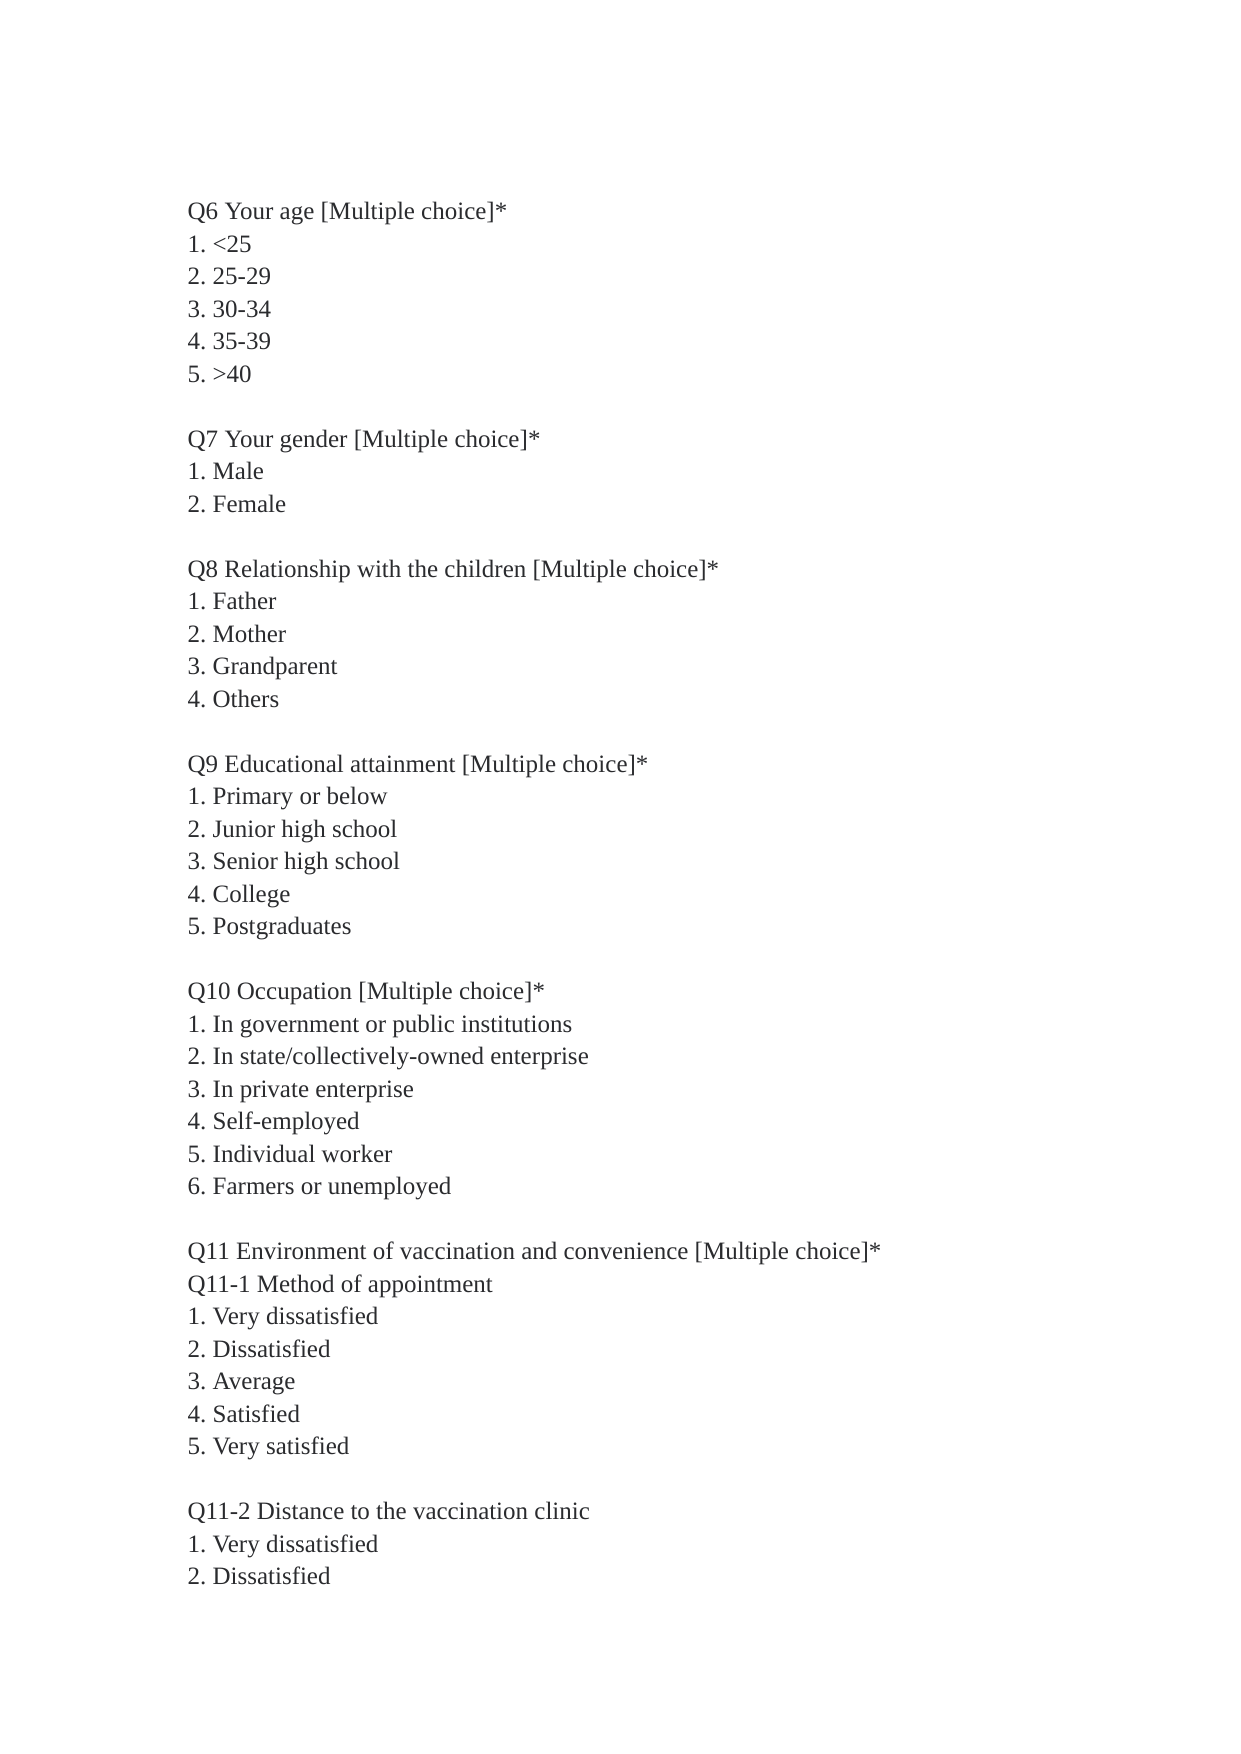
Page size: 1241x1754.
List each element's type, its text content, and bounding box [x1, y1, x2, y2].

list Farmers or unemployed [187, 1169, 1053, 1202]
list 35-39 [187, 324, 1053, 357]
list Postgraduates [187, 909, 1053, 942]
list 25-29 [187, 259, 1053, 292]
list In private enterprise [187, 1072, 1053, 1104]
text Q8 Relationship with the children [Multiple choice]* [187, 552, 1053, 584]
list Very dissatisfied [187, 1527, 1053, 1559]
list >40 [187, 357, 1053, 389]
text Q10 Occupation [Multiple choice]* [187, 974, 1053, 1007]
list Primary or below [187, 779, 1053, 812]
text Q7 Your gender [Multiple choice]* [187, 422, 1053, 454]
list Dissatisfied [187, 1559, 1053, 1592]
list <25 [187, 227, 1053, 259]
list Female [187, 487, 1053, 519]
list Senior high school [187, 844, 1053, 877]
list Grandparent [187, 649, 1053, 682]
list College [187, 877, 1053, 909]
list Dissatisfied [187, 1332, 1053, 1364]
list Self-employed [187, 1104, 1053, 1137]
text Q9 Educational attainment [Multiple choice]* [187, 747, 1053, 779]
text Q11 Environment of vaccination and convenience [Multiple choice]* [187, 1234, 1053, 1267]
list Junior high school [187, 812, 1053, 844]
list Male [187, 454, 1053, 487]
list 30-34 [187, 292, 1053, 324]
list Mother [187, 617, 1053, 649]
list Very dissatisfied [187, 1299, 1053, 1332]
text Q11-2 Distance to the vaccination clinic [187, 1494, 1053, 1527]
list Father [187, 584, 1053, 617]
list Very satisfied [187, 1429, 1053, 1462]
list Average [187, 1364, 1053, 1397]
text Q6 Your age [Multiple choice]* [187, 194, 1053, 227]
list In state/collectively-owned enterprise [187, 1039, 1053, 1072]
list Others [187, 682, 1053, 714]
list Satisfied [187, 1397, 1053, 1429]
text Q11-1 Method of appointment [187, 1267, 1053, 1299]
list In government or public institutions [187, 1007, 1053, 1039]
list Individual worker [187, 1137, 1053, 1169]
